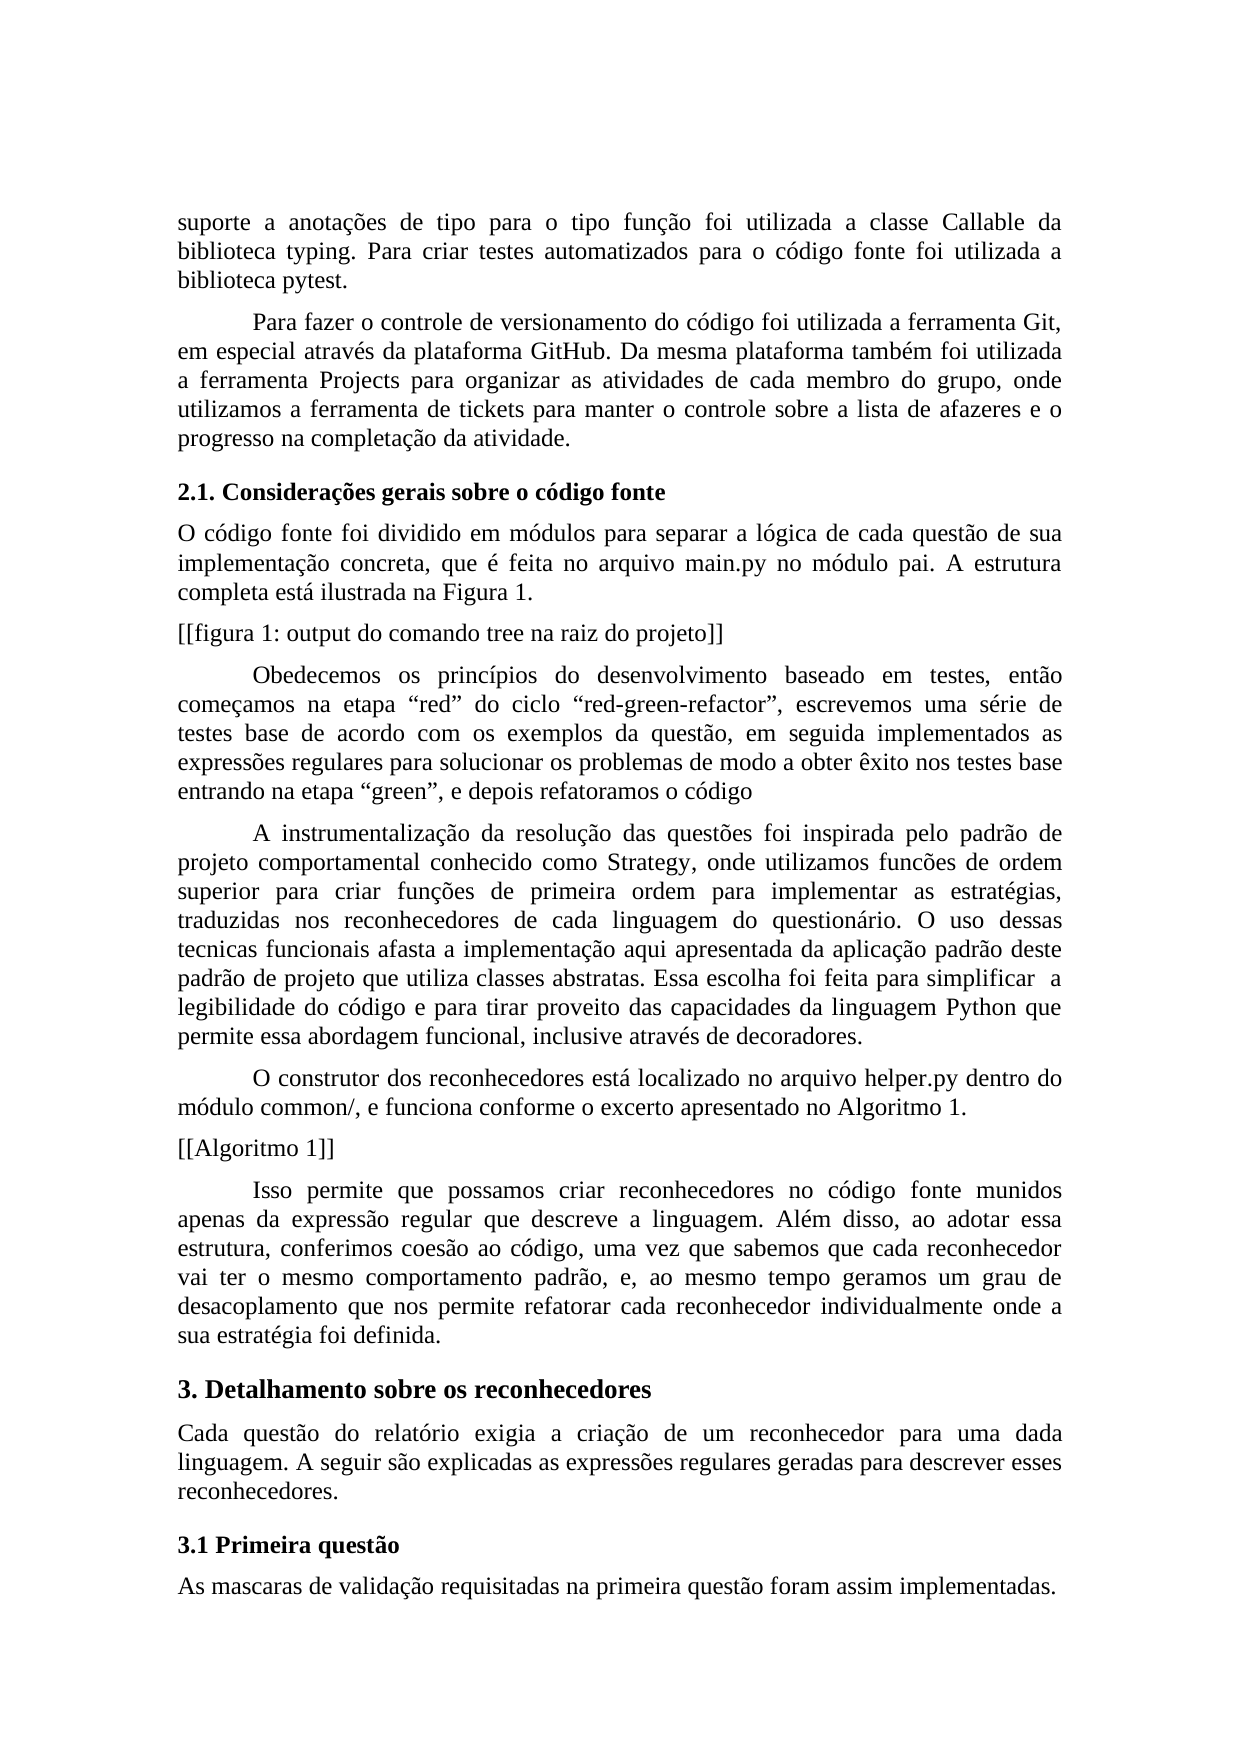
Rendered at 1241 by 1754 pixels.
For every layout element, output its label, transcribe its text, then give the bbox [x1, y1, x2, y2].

subtitle 2.1. Considerações gerais sobre o código fonte [177, 477, 1063, 506]
text Para fazer o controle de versionamento do código foi utilizada a ferramenta Git, em especial através da plataforma GitHub. Da mesma plataforma também foi utilizada a ferramenta Projects para organizar as atividades de cada membro do grupo, onde utilizamos a ferramenta de tickets para manter o controle sobre a lista de afazeres e o progresso na completação da atividade. [177, 306, 1063, 452]
text As mascaras de validação requisitadas na primeira questão foram assim implementadas. [177, 1571, 1063, 1600]
text Cada questão do relatório exigia a criação de um reconhecedor para uma dada linguagem. A seguir são explicadas as expressões regulares geradas para descrever esses reconhecedores. [177, 1417, 1063, 1505]
subtitle 3. Detalhamento sobre os reconhecedores [177, 1374, 1063, 1405]
text Obedecemos os princípios do desenvolvimento baseado em testes, então começamos na etapa “red” do ciclo “red-green-refactor”, escrevemos uma série de testes base de acordo com os exemplos da questão, em seguida implementados as expressões regulares para solucionar os problemas de modo a obter êxito nos testes base entrando na etapa “green”, e depois refatoramos o código [177, 659, 1063, 805]
text Isso permite que possamos criar reconhecedores no código fonte munidos apenas da expressão regular que descreve a linguagem. Além disso, ao adotar essa estrutura, conferimos coesão ao código, uma vez que sabemos que cada reconhecedor vai ter o mesmo comportamento padrão, e, ao mesmo tempo geramos um grau de desacoplamento que nos permite refatorar cada reconhecedor individualmente onde a sua estratégia foi definida. [177, 1174, 1063, 1349]
text A instrumentalização da resolução das questões foi inspirada pelo padrão de projeto comportamental conhecido como Strategy, onde utilizamos funcões de ordem superior para criar funções de primeira ordem para implementar as estratégias, traduzidas nos reconhecedores de cada linguagem do questionário. O uso dessas tecnicas funcionais afasta a implementação aqui apresentada da aplicação padrão deste padrão de projeto que utiliza classes abstratas. Essa escolha foi feita para simplificar a legibilidade do código e para tirar proveito das capacidades da linguagem Python que permite essa abordagem funcional, inclusive através de decoradores. [177, 817, 1063, 1050]
text [[Algoritmo 1]] [177, 1133, 1063, 1162]
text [177, 207, 1063, 294]
text O código fonte foi dividido em módulos para separar a lógica de cada questão de sua implementação concreta, que é feita no arquivo main.py no módulo pai. A estrutura completa está ilustrada na Figura 1. [177, 518, 1063, 606]
subtitle 3.1 Primeira questão [177, 1530, 1063, 1559]
text O construtor dos reconhecedores está localizado no arquivo helper.py dentro do módulo common/, e funciona conforme o excerto apresentado no Algoritmo 1. [177, 1062, 1063, 1121]
text [[figura 1: output do comando tree na raiz do projeto]] [177, 618, 1063, 647]
